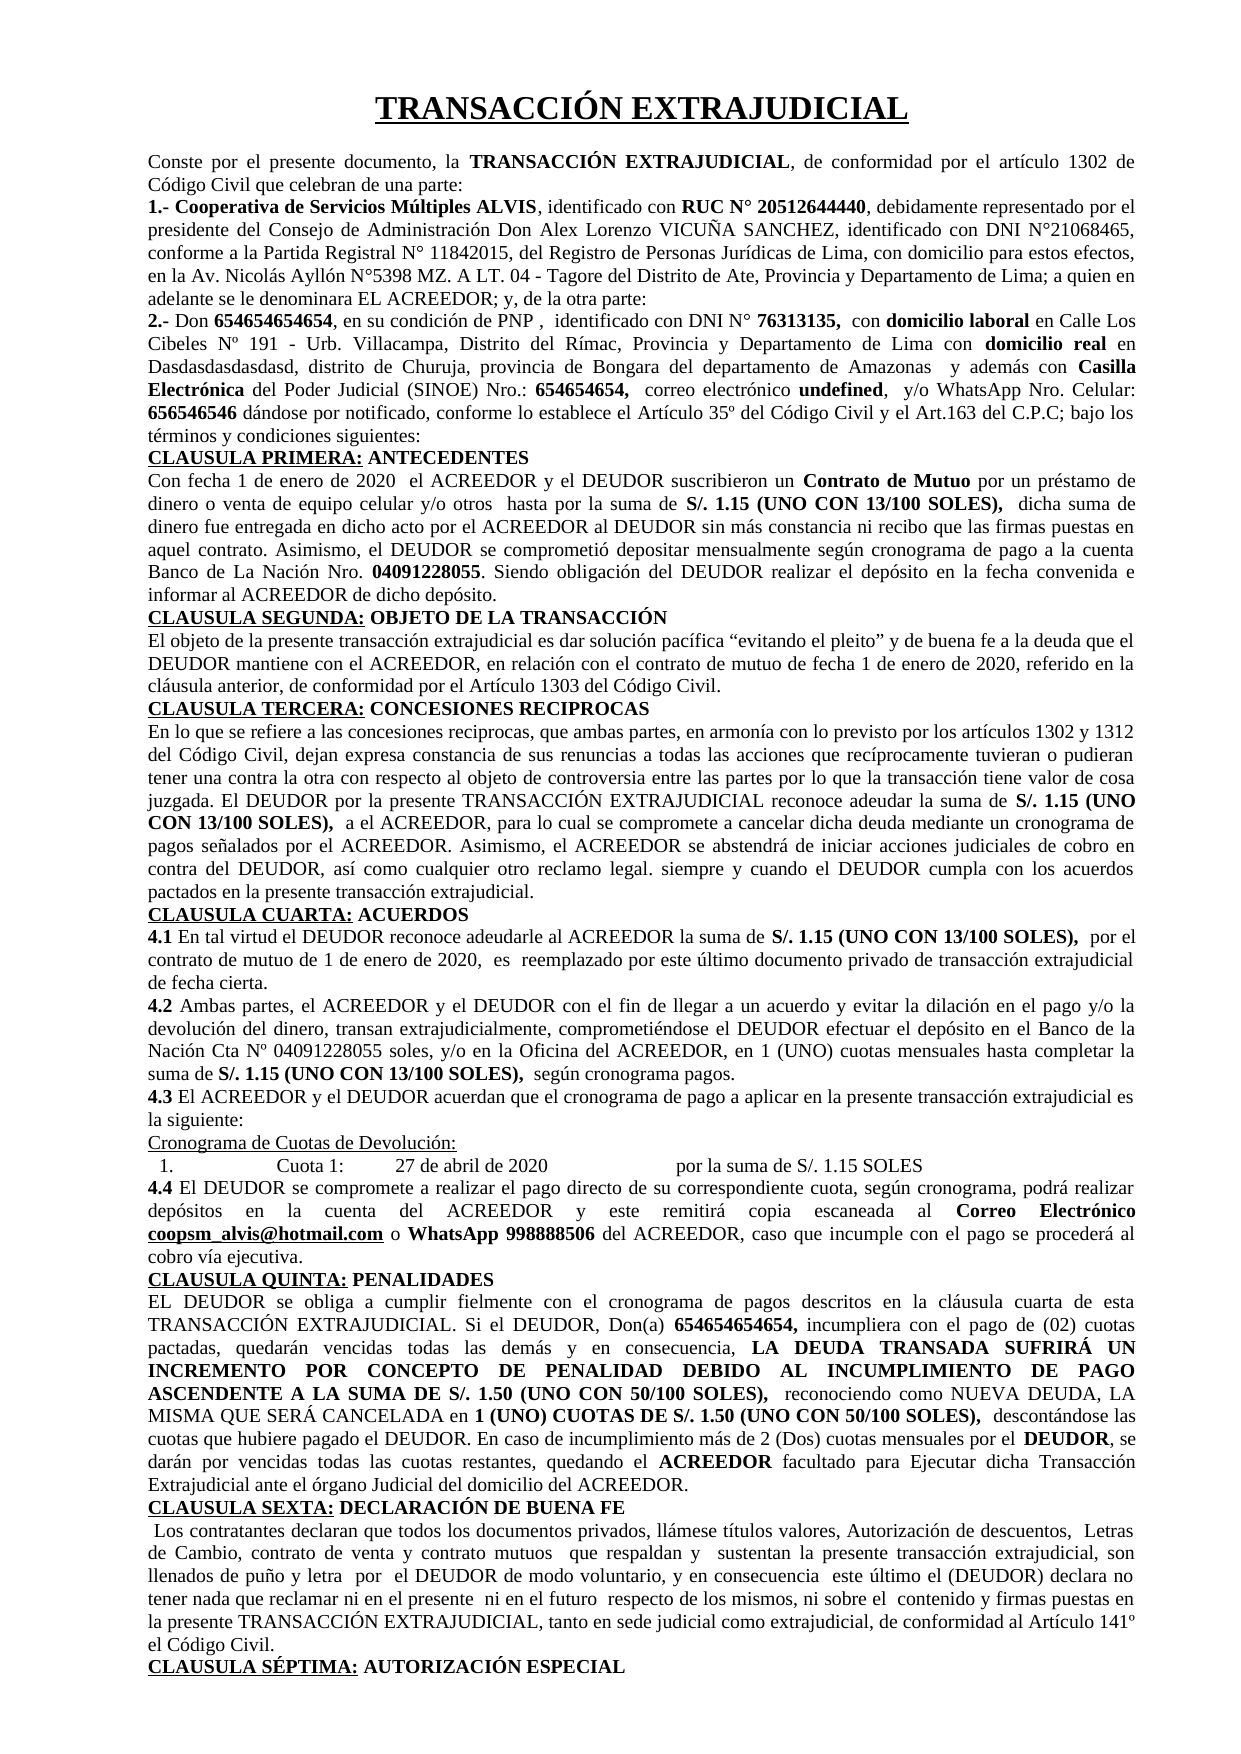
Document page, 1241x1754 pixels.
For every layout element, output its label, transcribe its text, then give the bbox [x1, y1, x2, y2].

text El objeto de la presente transacción extrajudicial es dar solución pacífica “evitando el pleito” y de buena fe a la deuda que el DEUDOR mantiene con el ACREEDOR, en relación con el contrato de mutuo de fecha 1 de enero de 2020, referido en la cláusula anterior, de conformidad por el Artículo 1303 del Código Civil. [148, 629, 1136, 697]
text 2.- Don 654654654654, en su condición de PNP , identificado con DNI N° 76313135, con domicilio laboral en Calle Los Cibeles Nº 191 - Urb. Villacampa, Distrito del Rímac, Provincia y Departamento de Lima con domicilio real en Dasdasdasdasdasd, distrito de Churuja, provincia de Bongara del departamento de Amazonas y además con Casilla Electrónica del Poder Judicial (SINOE) Nro.: 654654654, correo electrónico undefined, y/o WhatsApp Nro. Celular: 656546546 dándose por notificado, conforme lo establece el Artículo 35º del Código Civil y el Art.163 del C.P.C; bajo los términos y condiciones siguientes: [148, 309, 1136, 446]
text 4.2 Ambas partes, el ACREEDOR y el DEUDOR con el fin de llegar a un acuerdo y evitar la dilación en el pago y/o la devolución del dinero, transan extrajudicialmente, comprometiéndose el DEUDOR efectuar el depósito en el Banco de la Nación Cta Nº 04091228055 soles, y/o en la Oficina del ACREEDOR, en 1 (UNO) cuotas mensuales hasta completar la suma de S/. 1.15 (UNO CON 13/100 SOLES), según cronograma pagos. [148, 994, 1136, 1085]
text CLAUSULA SEGUNDA: OBJETO DE LA TRANSACCIÓN [148, 606, 1136, 629]
text Con fecha 1 de enero de 2020 el ACREEDOR y el DEUDOR suscribieron un Contrato de Mutuo por un préstamo de dinero o venta de equipo celular y/o otros hasta por la suma de S/. 1.15 (UNO CON 13/100 SOLES), dicha suma de dinero fue entregada en dicho acto por el ACREEDOR al DEUDOR sin más constancia ni recibo que las firmas puestas en aquel contrato. Asimismo, el DEUDOR se comprometió depositar mensualmente según cronograma de pago a la cuenta Banco de La Nación Nro. 04091228055. Siendo obligación del DEUDOR realizar el depósito en la fecha convenida e informar al ACREEDOR de dicho depósito. [148, 469, 1136, 606]
text 4.4 El DEUDOR se compromete a realizar el pago directo de su correspondiente cuota, según cronograma, podrá realizar depósitos en la cuenta del ACREEDOR y este remitirá copia escaneada al Correo Electrónico coopsm_alvis@hotmail.com o WhatsApp 998888506 del ACREEDOR, caso que incumple con el pago se procederá al cobro vía ejecutiva. [148, 1176, 1136, 1268]
table_header 1. [148, 1154, 265, 1176]
text CLAUSULA SEXTA: DECLARACIÓN DE BUENA FE [148, 1496, 1136, 1518]
text EL DEUDOR se obliga a cumplir fielmente con el cronograma de pagos descritos en la cláusula cuarta de esta TRANSACCIÓN EXTRAJUDICIAL. Si el DEUDOR, Don(a) 654654654654, incumpliera con el pago de (02) cuotas pactadas, quedarán vencidas todas las demás y en consecuencia, LA DEUDA TRANSADA SUFRIRÁ UN INCREMENTO POR CONCEPTO DE PENALIDAD DEBIDO AL INCUMPLIMIENTO DE PAGO ASCENDENTE A LA SUMA DE S/. 1.50 (UNO CON 50/100 SOLES), reconociendo como NUEVA DEUDA, LA MISMA QUE SERÁ CANCELADA en 1 (UNO) CUOTAS DE S/. 1.50 (UNO CON 50/100 SOLES), descontándose las cuotas que hubiere pagado el DEUDOR. En caso de incumplimiento más de 2 (Dos) cuotas mensuales por el DEUDOR, se darán por vencidas todas las cuotas restantes, quedando el ACREEDOR facultado para Ejecutar dicha Transacción Extrajudicial ante el órgano Judicial del domicilio del ACREEDOR. [148, 1290, 1136, 1496]
text En lo que se refiere a las concesiones reciprocas, que ambas partes, en armonía con lo previsto por los artículos 1302 y 1312 del Código Civil, dejan expresa constancia de sus renuncias a todas las acciones que recíprocamente tuvieran o pudieran tener una contra la otra con respecto al objeto de controversia entre las partes por lo que la transacción tiene valor de cosa juzgada. El DEUDOR por la presente TRANSACCIÓN EXTRAJUDICIAL reconoce adeudar la suma de S/. 1.15 (UNO CON 13/100 SOLES), a el ACREEDOR, para lo cual se compromete a cancelar dicha deuda mediante un cronograma de pagos señalados por el ACREEDOR. Asimismo, el ACREEDOR se abstendrá de iniciar acciones judiciales de cobro en contra del DEUDOR, así como cualquier otro reclamo legal. siempre y cuando el DEUDOR cumpla con los acuerdos pactados en la presente transacción extrajudicial. [148, 720, 1136, 903]
text Conste por el presente documento, la TRANSACCIÓN EXTRAJUDICIAL, de conformidad por el artículo 1302 de Código Civil que celebran de una parte: [148, 150, 1136, 195]
text CLAUSULA SÉPTIMA: AUTORIZACIÓN ESPECIAL [148, 1655, 1136, 1678]
text CLAUSULA CUARTA: ACUERDOS [148, 903, 1136, 925]
text CLAUSULA TERCERA: CONCESIONES RECIPROCAS [148, 697, 1136, 720]
text Cronograma de Cuotas de Devolución: [148, 1131, 1136, 1153]
text 1.- Cooperativa de Servicios Múltiples ALVIS, identificado con RUC N° 20512644440, debidamente representado por el presidente del Consejo de Administración Don Alex Lorenzo VICUÑA SANCHEZ, identificado con DNI N°21068465, conforme a la Partida Registral N° 11842015, del Registro de Personas Jurídicas de Lima, con domicilio para estos efectos, en la Av. Nicolás Ayllón N°5398 MZ. A LT. 04 - Tagore del Distrito de Ate, Provincia y Departamento de Lima; a quien en adelante se le denominara EL ACREEDOR; y, de la otra parte: [148, 195, 1136, 309]
table_header 27 de abril de 2020 [384, 1154, 664, 1176]
text 4.3 El ACREEDOR y el DEUDOR acuerdan que el cronograma de pago a aplicar en la presente transacción extrajudicial es la siguiente: [148, 1085, 1136, 1131]
text TRANSACCIÓN EXTRAJUDICIAL [148, 89, 1136, 127]
text CLAUSULA QUINTA: PENALIDADES [148, 1268, 1136, 1290]
text CLAUSULA PRIMERA: ANTECEDENTES [148, 446, 1136, 469]
text Los contratantes declaran que todos los documentos privados, llámese títulos valores, Autorización de descuentos, Letras de Cambio, contrato de venta y contrato mutuos que respaldan y sustentan la presente transacción extrajudicial, son llenados de puño y letra por el DEUDOR de modo voluntario, y en consecuencia este último el (DEUDOR) declara no tener nada que reclamar ni en el presente ni en el futuro respecto de los mismos, ni sobre el contenido y firmas puestas en la presente TRANSACCIÓN EXTRAJUDICIAL, tanto en sede judicial como extrajudicial, de conformidad al Artículo 141º el Código Civil. [148, 1518, 1136, 1655]
table_header por la suma de S/. 1.15 SOLES [665, 1154, 1135, 1176]
table_header Cuota 1: [265, 1154, 384, 1176]
text 4.1 En tal virtud el DEUDOR reconoce adeudarle al ACREEDOR la suma de S/. 1.15 (UNO CON 13/100 SOLES), por el contrato de mutuo de 1 de enero de 2020, es reemplazado por este último documento privado de transacción extrajudicial de fecha cierta. [148, 925, 1136, 994]
